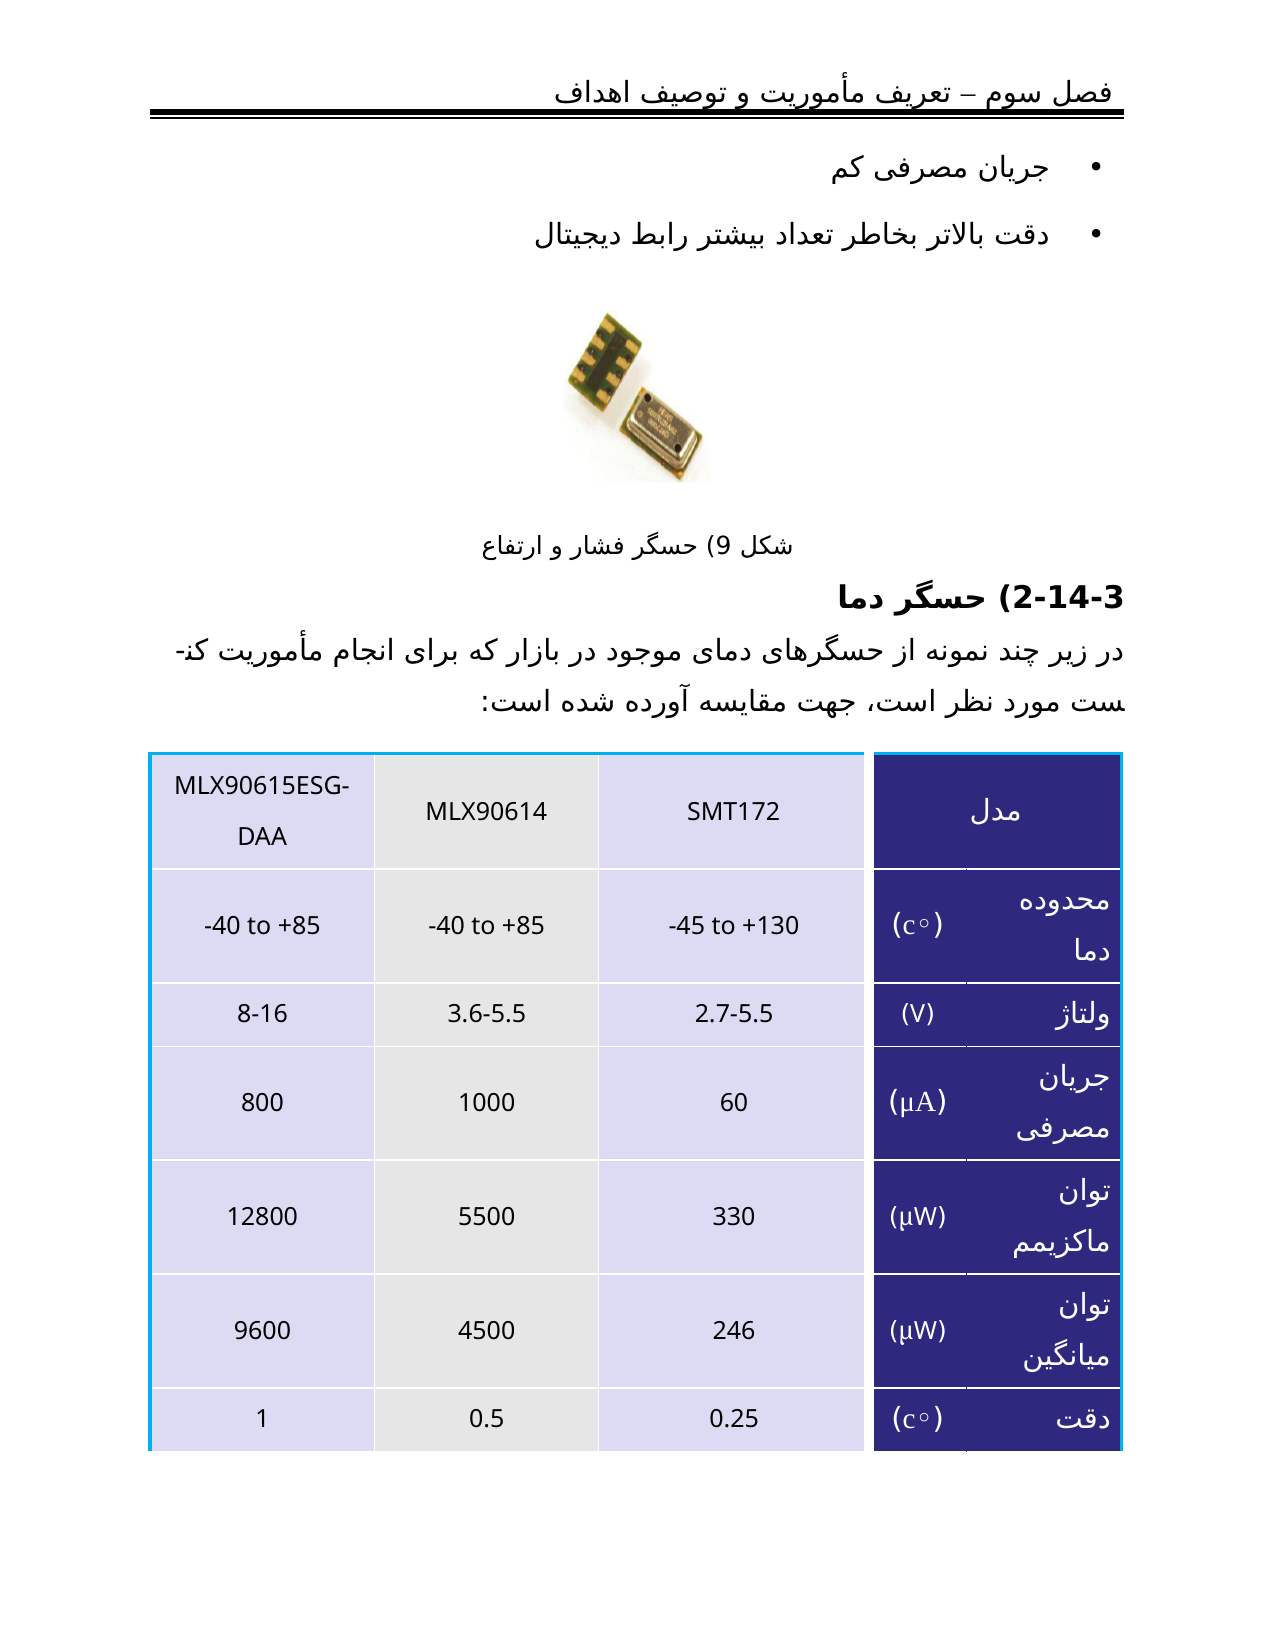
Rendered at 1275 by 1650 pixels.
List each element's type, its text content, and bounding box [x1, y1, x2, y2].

table_header مدل [874, 755, 1120, 868]
table_cell 60 [599, 1047, 864, 1159]
table_cell 0.5 [375, 1389, 598, 1451]
table_cell (μA) [874, 1047, 966, 1159]
subtitle 2-14-3) حسگر دما [150, 579, 1125, 616]
table_cell 12800 [152, 1161, 374, 1273]
table_cell جریان مصرفی [967, 1047, 1120, 1159]
table_cell 4500 [375, 1275, 598, 1387]
table_cell توان ماکزیمم [967, 1161, 1120, 1273]
table_cell (◦c) [874, 1389, 966, 1451]
table_cell (μW) [874, 1275, 966, 1387]
list دقت بالاتر بخاطر تعداد بیشتر رابط دیجیتال [150, 218, 1087, 252]
table_cell 3.6-5.5 [375, 984, 598, 1046]
table_cell 2.7-5.5 [599, 984, 864, 1046]
table_cell 1 [152, 1389, 374, 1451]
table_cell -45 to +130 [599, 870, 864, 982]
table_cell محدوده دما [967, 870, 1120, 982]
table_cell 0.25 [599, 1389, 864, 1451]
table_header MLX90614 [375, 755, 598, 868]
table_cell 1000 [375, 1047, 598, 1159]
list جریان مصرفی کم [150, 150, 1087, 184]
picture [563, 301, 712, 483]
table_cell 5500 [375, 1161, 598, 1273]
table_cell 8-16 [152, 984, 374, 1046]
table_cell 9600 [152, 1275, 374, 1387]
table_cell ولتاژ [967, 984, 1120, 1046]
subtitle شکل 9) حسگر فشار و ارتفاع [150, 285, 1125, 560]
table_cell 246 [599, 1275, 864, 1387]
table_cell دقت [967, 1389, 1120, 1451]
text در زیر چند نمونه از حسگرهای دمای موجود در بازار که برای انجام مأموریت کنست مورد نظر است، جهت مقایسه آورده شده است: [150, 634, 1125, 718]
table_cell (μW) [874, 1161, 966, 1273]
table_header SMT172 [599, 755, 864, 868]
table_header MLX90615ESG-DAA [152, 755, 374, 868]
table_cell توان میانگین [967, 1275, 1120, 1387]
table_cell -40 to +85 [375, 870, 598, 982]
table_cell 330 [599, 1161, 864, 1273]
table_cell -40 to +85 [152, 870, 374, 982]
table_cell (V) [874, 984, 966, 1046]
table_cell (◦c) [874, 870, 966, 982]
table_cell 800 [152, 1047, 374, 1159]
